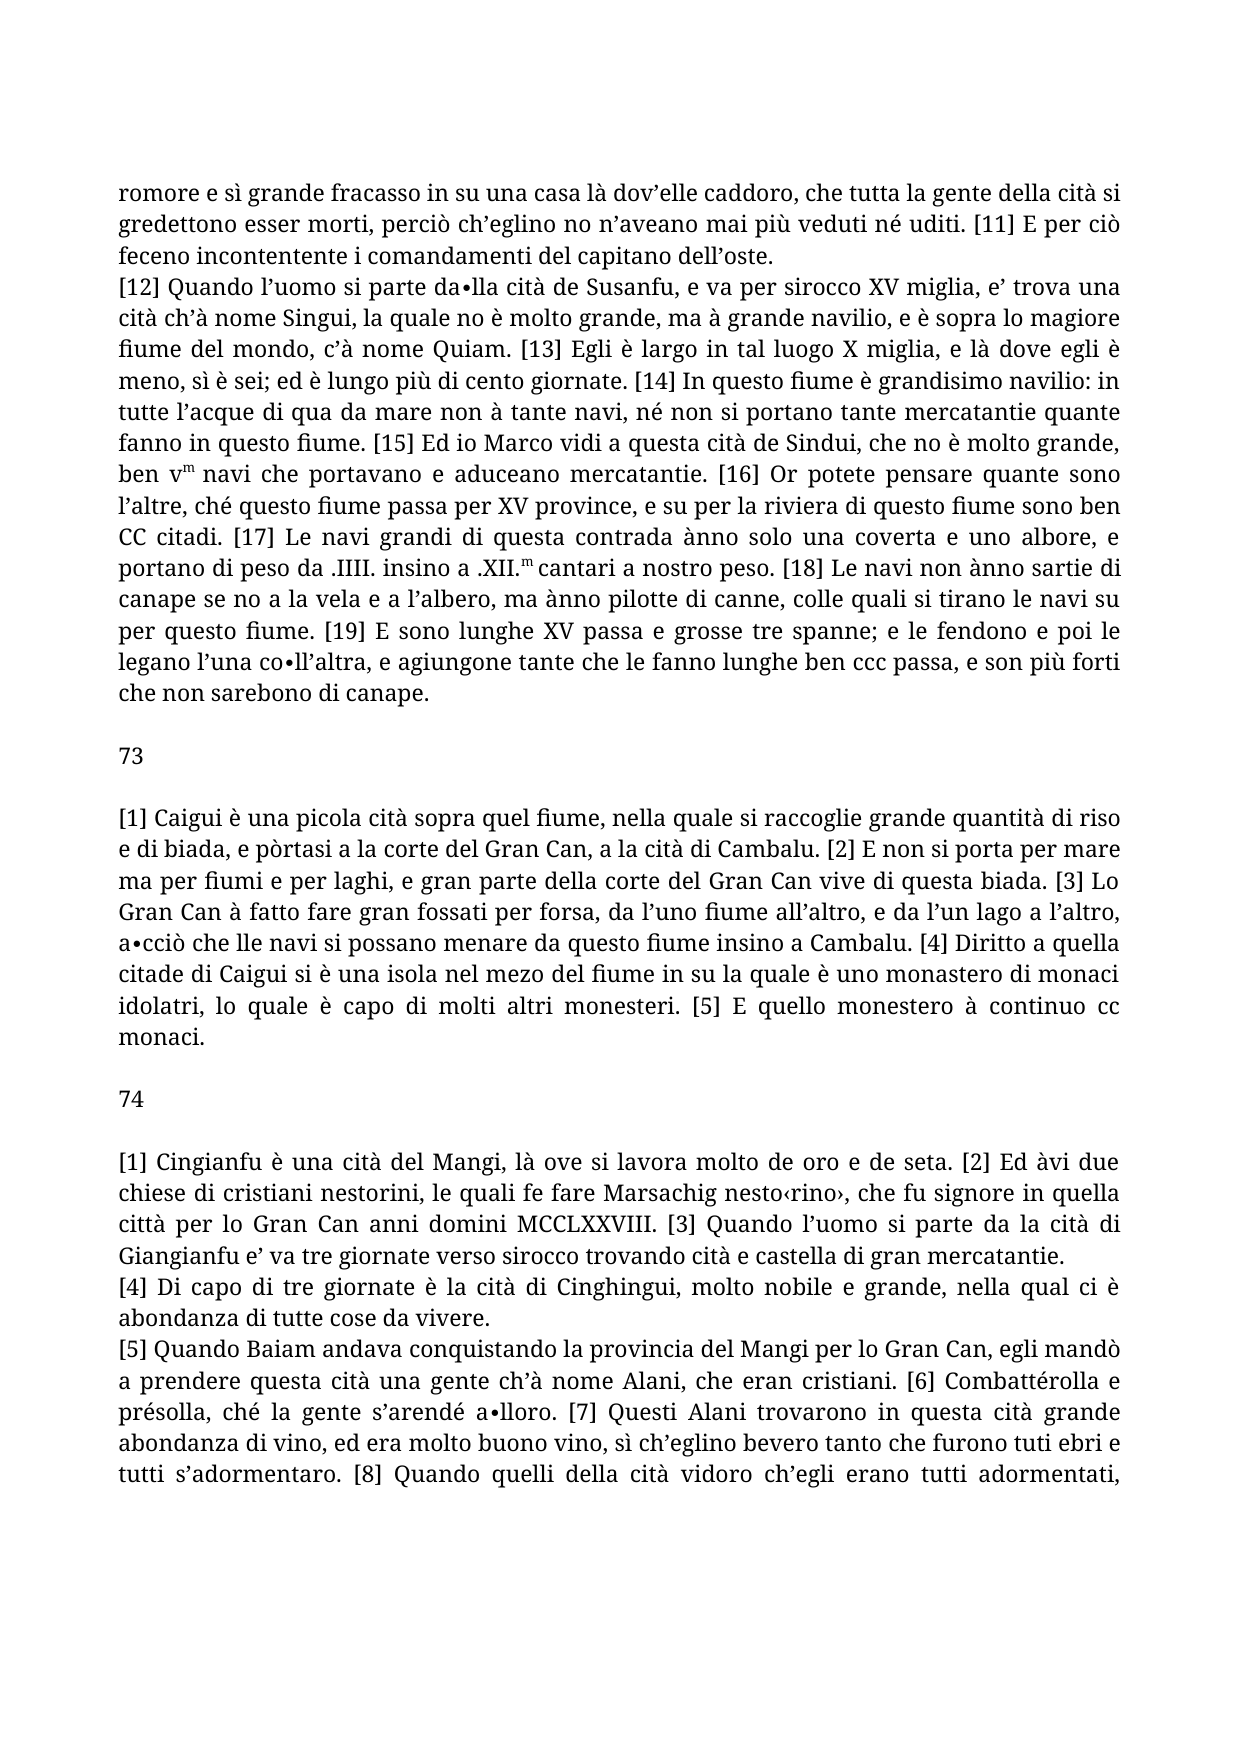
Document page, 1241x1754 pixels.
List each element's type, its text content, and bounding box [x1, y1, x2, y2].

text [12] Quando l’uomo si parte da∙lla cità de Susanfu, e va per sirocco XV miglia, e’ trova una cità ch’à nome Singui, la quale no è molto grande, ma à grande navilio, e è sopra lo magiore fiume del mondo, c’à nome Quiam. [13] Egli è largo in tal luogo X miglia, e là dove egli è meno, sì è sei; ed è lungo più di cento giornate. [14] In questo fiume è grandisimo navilio: in tutte l’acque di qua da mare non à tante navi, né non si portano tante mercatantie quante fanno in questo fiume. [15] Ed io Marco vidi a questa cità de Sindui, che no è molto grande, ben vm navi che portavano e aduceano mercatantie. [16] Or potete pensare quante sono l’altre, ché questo fiume passa per XV province, e su per la riviera di questo fiume sono ben CC citadi. [17] Le navi grandi di questa contrada ànno solo una coverta e uno albore, e portano di peso da .IIII. insino a .XII.m cantari a nostro peso. [18] Le navi non ànno sartie di canape se no a la vela e a l’albero, ma ànno pilotte di canne, colle quali si tirano le navi su per questo fiume. [19] E sono lunghe XV passa e grosse tre spanne; e le fendono e poi le legano l’una co∙ll’altra, e agiungone tante che le fanno lunghe ben ccc passa, e son più forti che non sarebono di canape. [118, 271, 1122, 708]
text 74 [118, 1083, 1122, 1115]
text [118, 177, 1122, 271]
text [4] Di capo di tre giornate è la cità di Cinghingui, molto nobile e grande, nella qual ci è abondanza di tutte cose da vivere. [118, 1271, 1122, 1333]
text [118, 1333, 1122, 1490]
text [1] Cingianfu è una cità del Mangi, là ove si lavora molto de oro e de seta. [2] Ed àvi due chiese di cristiani nestorini, le quali fe fare Marsachig nesto‹rino›, che fu signore in quella città per lo Gran Can anni domini MCCLXXVIII. [3] Quando l’uomo si parte da la cità di Giangianfu e’ va tre giornate verso sirocco trovando cità e castella di gran mercatantie. [118, 1146, 1122, 1271]
text 73 [118, 740, 1122, 771]
text [1] Caigui è una picola cità sopra quel fiume, nella quale si raccoglie grande quantità di riso e di biada, e pòrtasi a la corte del Gran Can, a la cità di Cambalu. [2] E non si porta per mare ma per fiumi e per laghi, e gran parte della corte del Gran Can vive di questa biada. [3] Lo Gran Can à fatto fare gran fossati per forsa, da l’uno fiume all’altro, e da l’un lago a l’altro, a∙cciò che lle navi si possano menare da questo fiume insino a Cambalu. [4] Diritto a quella citade di Caigui si è una isola nel mezo del fiume in su la quale è uno monastero di monaci idolatri, lo quale è capo di molti altri monesteri. [5] E quello monestero à continuo cc monaci. [118, 802, 1122, 1052]
